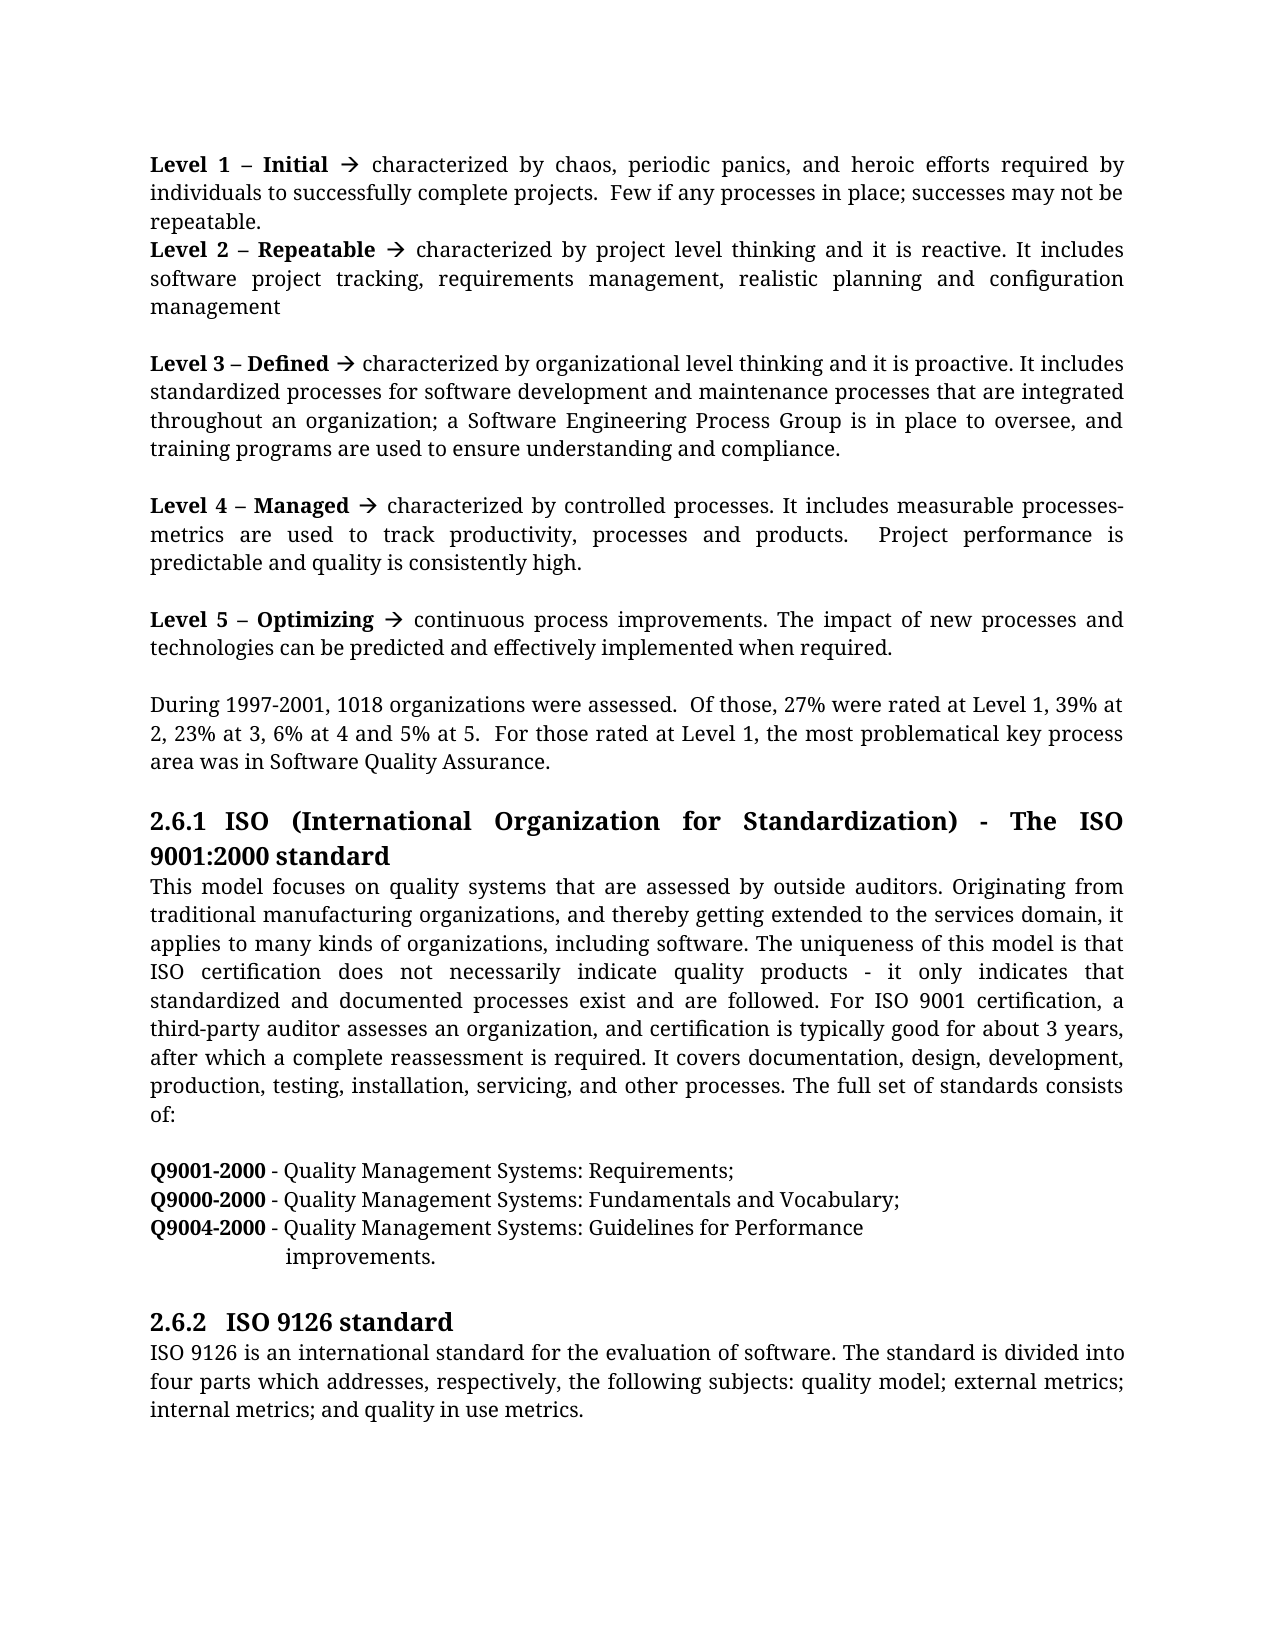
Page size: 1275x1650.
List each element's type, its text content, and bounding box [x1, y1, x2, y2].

text Q9000-2000 - Quality Management Systems: Fundamentals and Vocabulary; [150, 1185, 1125, 1213]
text This model focuses on quality systems that are assessed by outside auditors. Originating from traditional manufacturing organizations, and thereby getting extended to the services domain, it applies to many kinds of organizations, including software. The uniqueness of this model is that ISO certification does not necessarily indicate quality products - it only indicates that standardized and documented processes exist and are followed. For ISO 9001 certification, a third-party auditor assesses an organization, and certification is typically good for about 3 years, after which a complete reassessment is required. It covers documentation, design, development, production, testing, installation, servicing, and other processes. The full set of standards consists of: [150, 872, 1125, 1128]
text Level 2 – Repeatable characterized by project level thinking and it is reactive. It includes software project tracking, requirements management, realistic planning and configuration management [150, 235, 1125, 321]
text improvements. [150, 1242, 1125, 1270]
text Level 3 – Defined characterized by organizational level thinking and it is proactive. It includes standardized processes for software development and maintenance processes that are integrated throughout an organization; a Software Engineering Process Group is in place to oversee, and training programs are used to ensure understanding and compliance. [150, 349, 1125, 463]
text ISO 9126 is an international standard for the evaluation of software. The standard is divided into four parts which addresses, respectively, the following subjects: quality model; external metrics; internal metrics; and quality in use metrics. [150, 1338, 1125, 1424]
text Q9004-2000 - Quality Management Systems: Guidelines for Performance [150, 1213, 1125, 1242]
text 2.6.1 ISO (International Organization for Standardization) - The ISO 9001:2000 standard [150, 804, 1125, 872]
text Q9001-2000 - Quality Management Systems: Requirements; [150, 1157, 1125, 1185]
text 2.6.2 ISO 9126 standard [150, 1304, 1125, 1338]
text Level 4 – Managed characterized by controlled processes. It includes measurable processes- metrics are used to track productivity, processes and products. Project performance is predictable and quality is consistently high. [150, 491, 1125, 577]
text Level 1 – Initial characterized by chaos, periodic panics, and heroic efforts required by individuals to successfully complete projects. Few if any processes in place; successes may not be repeatable. [150, 150, 1125, 235]
text Level 5 – Optimizing continuous process improvements. The impact of new processes and technologies can be predicted and effectively implemented when required. [150, 605, 1125, 662]
text During 1997-2001, 1018 organizations were assessed. Of those, 27% were rated at Level 1, 39% at 2, 23% at 3, 6% at 4 and 5% at 5. For those rated at Level 1, the most problematical key process area was in Software Quality Assurance. [150, 690, 1125, 776]
